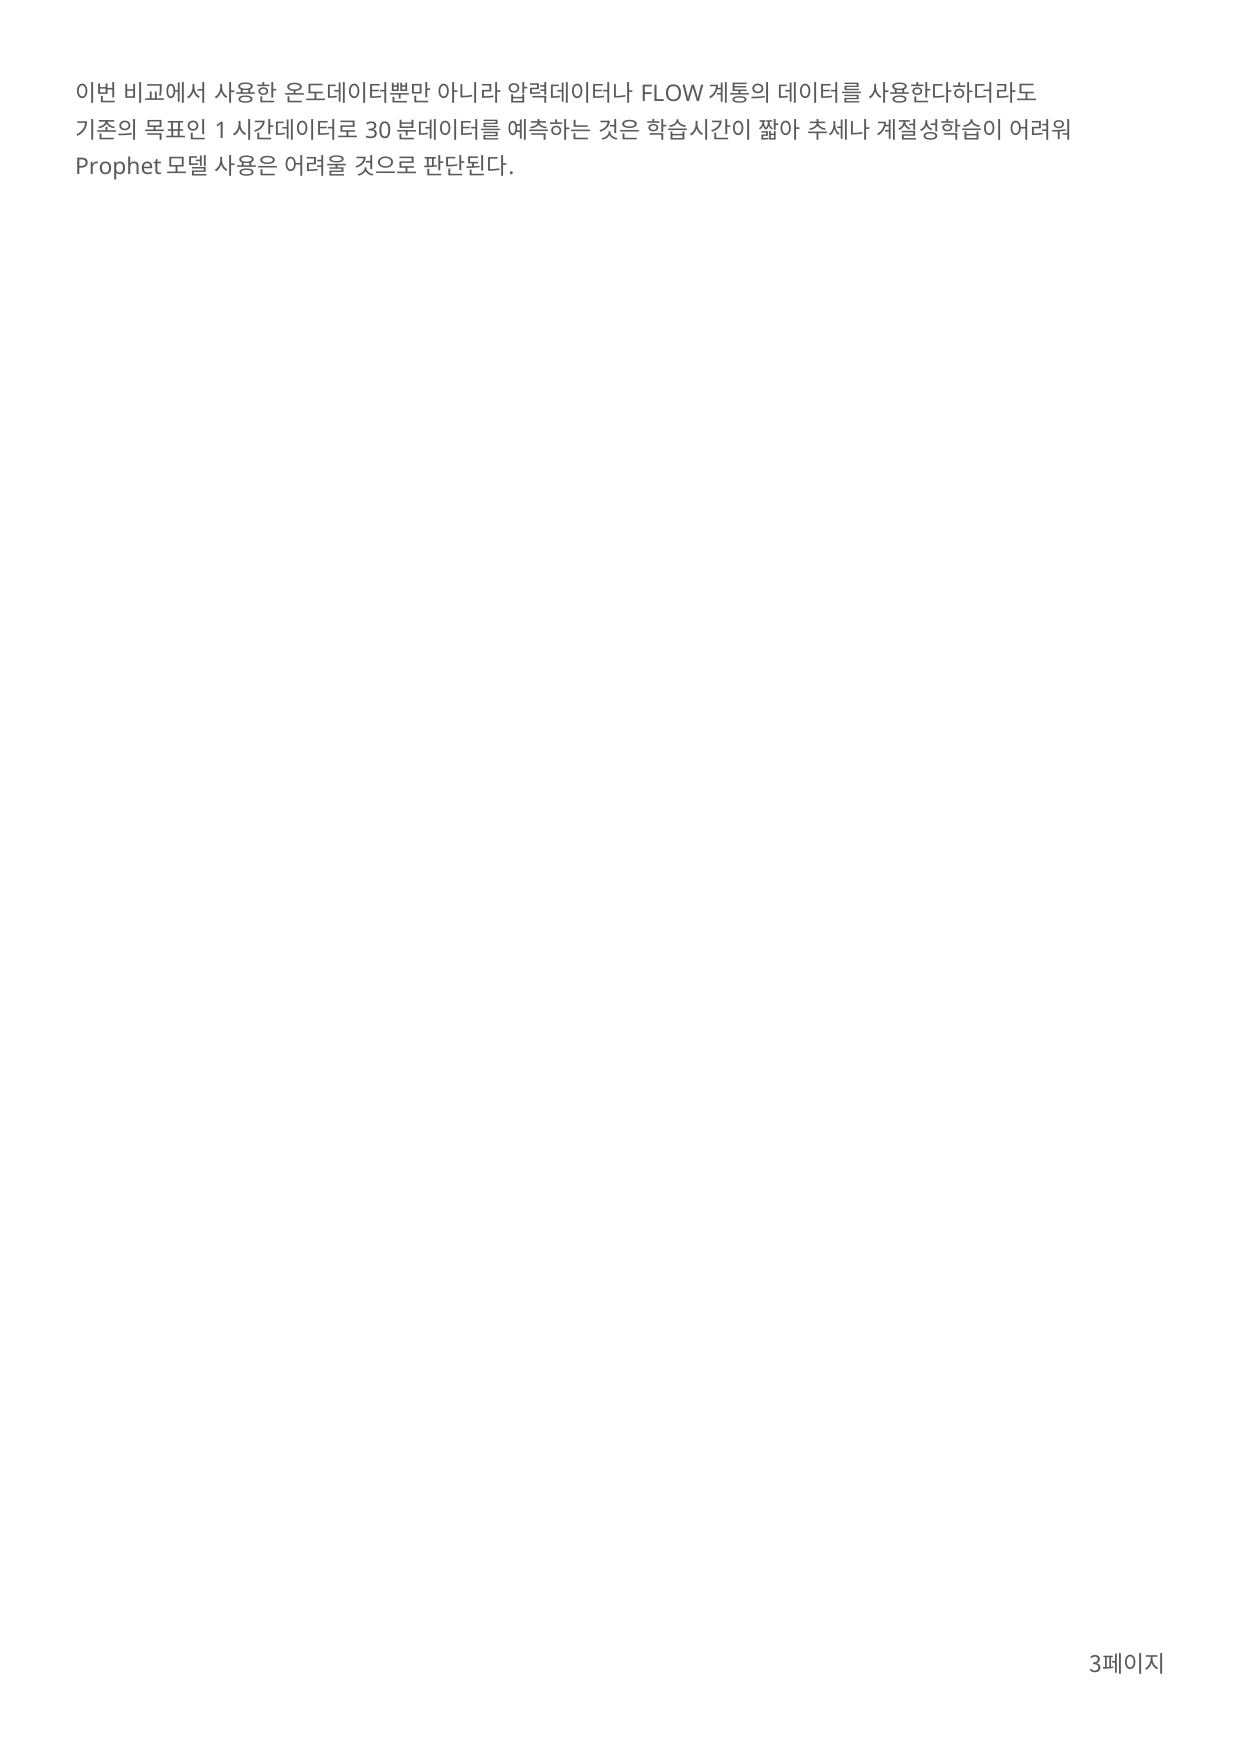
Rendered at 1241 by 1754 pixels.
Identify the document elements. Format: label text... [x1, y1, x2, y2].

text 이번 비교에서 사용한 온도데이터뿐만 아니라 압력데이터나 FLOW계통의 데이터를 사용한다하더라도 기존의 목표인 1시간데이터로 30분데이터를 예측하는 것은 학습시간이 짧아 추세나 계절성학습이 어려워 Prophet모델 사용은 어려울 것으로 판단된다. [75, 75, 1165, 181]
